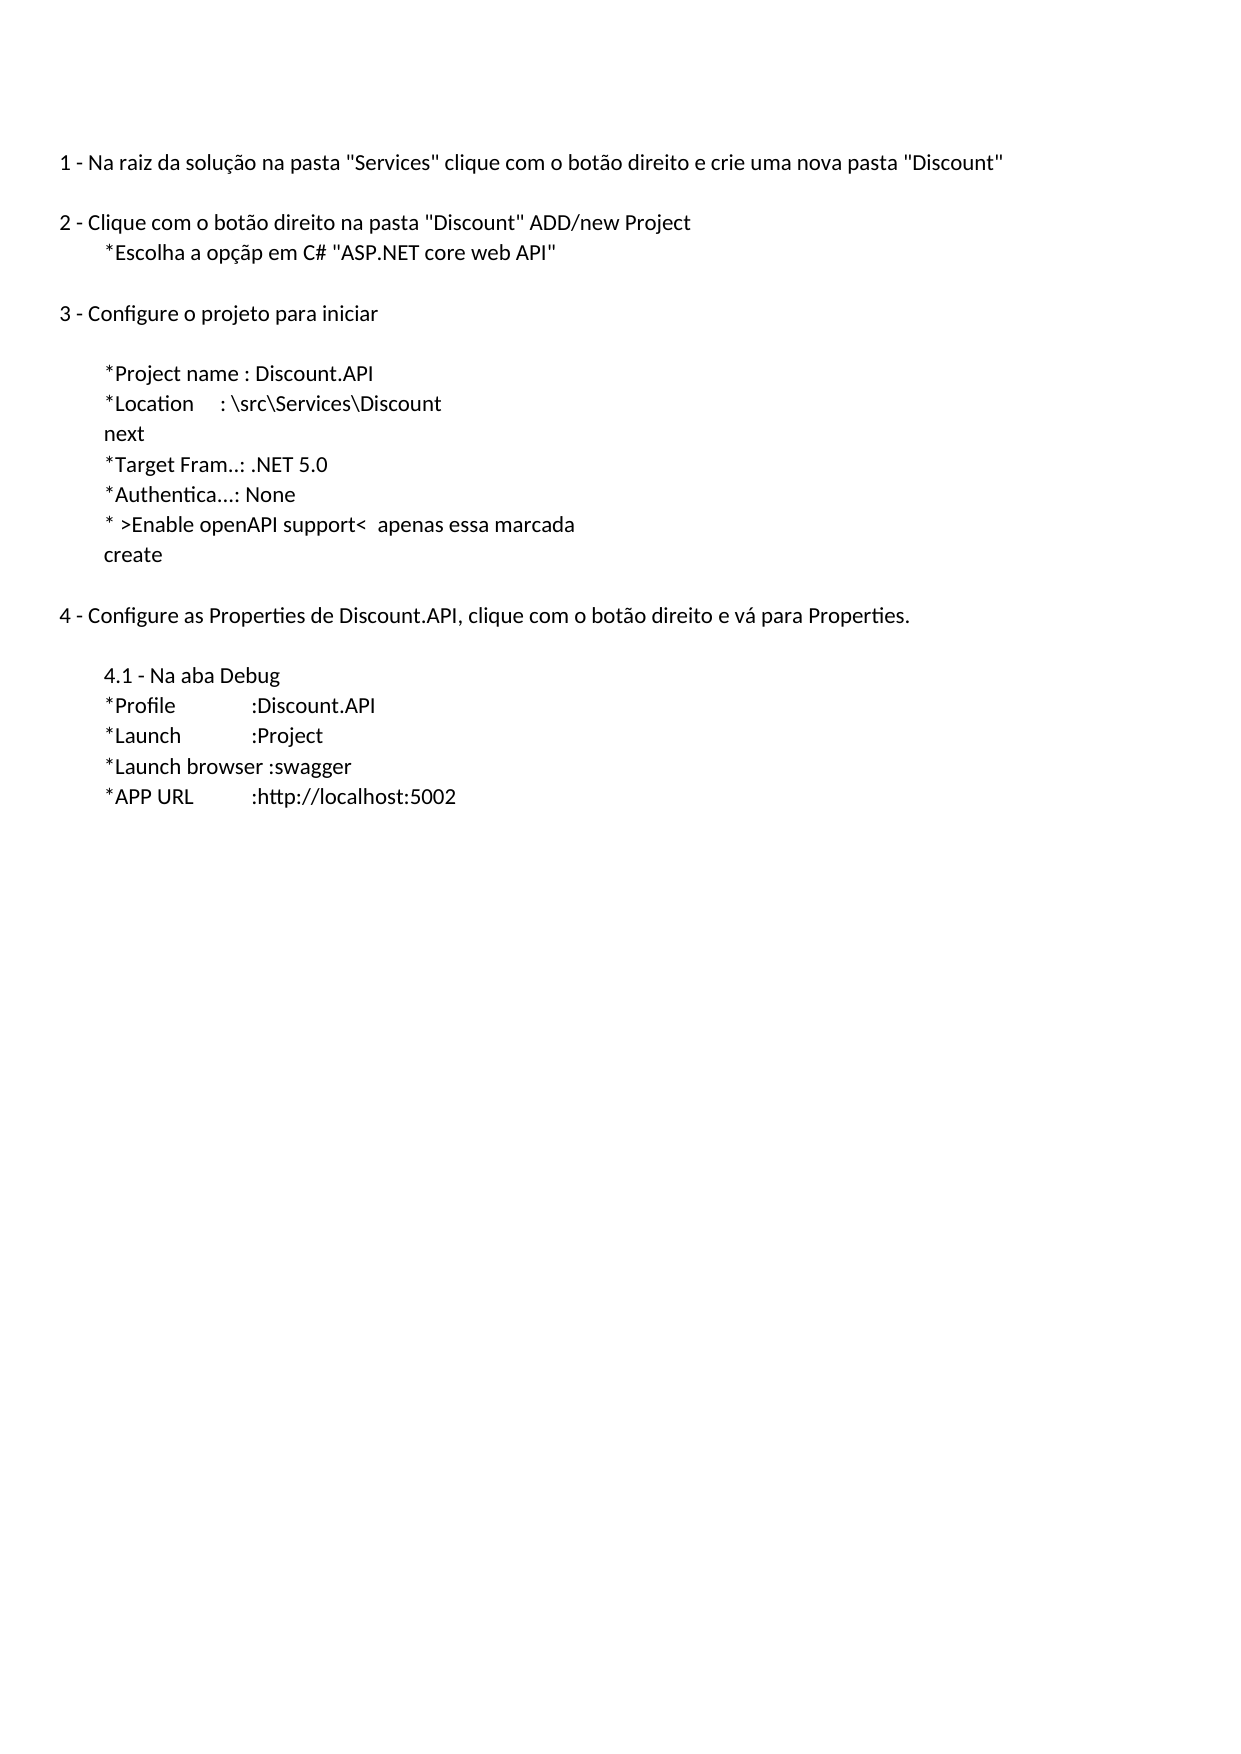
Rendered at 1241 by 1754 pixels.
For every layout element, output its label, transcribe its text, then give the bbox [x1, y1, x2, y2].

text *Authentica...: None [59, 480, 1063, 508]
text 1 - Na raiz da solução na pasta "Services" clique com o botão direito e crie uma nova pasta "Discount" [59, 148, 1063, 176]
text *Profile :Discount.API [59, 691, 1063, 719]
text 4 - Configure as Properties de Discount.API, clique com o botão direito e vá para Properties. [59, 601, 1063, 629]
text 4.1 - Na aba Debug [59, 661, 1063, 689]
text * >Enable openAPI support< apenas essa marcada [59, 510, 1063, 538]
text *Launch :Project [59, 722, 1063, 749]
text next [59, 419, 1063, 447]
text 3 - Configure o projeto para iniciar [59, 299, 1063, 327]
text *Target Fram..: .NET 5.0 [59, 450, 1063, 478]
text *Location : \src\Services\Discount [59, 389, 1063, 417]
text 2 - Clique com o botão direito na pasta "Discount" ADD/new Project [59, 208, 1063, 236]
text *Escolha a opçãp em C# "ASP.NET core web API" [59, 238, 1063, 266]
text *APP URL :http://localhost:5002 [59, 782, 1063, 810]
text create [59, 540, 1063, 568]
text *Launch browser :swagger [59, 752, 1063, 780]
text *Project name : Discount.API [59, 359, 1063, 387]
